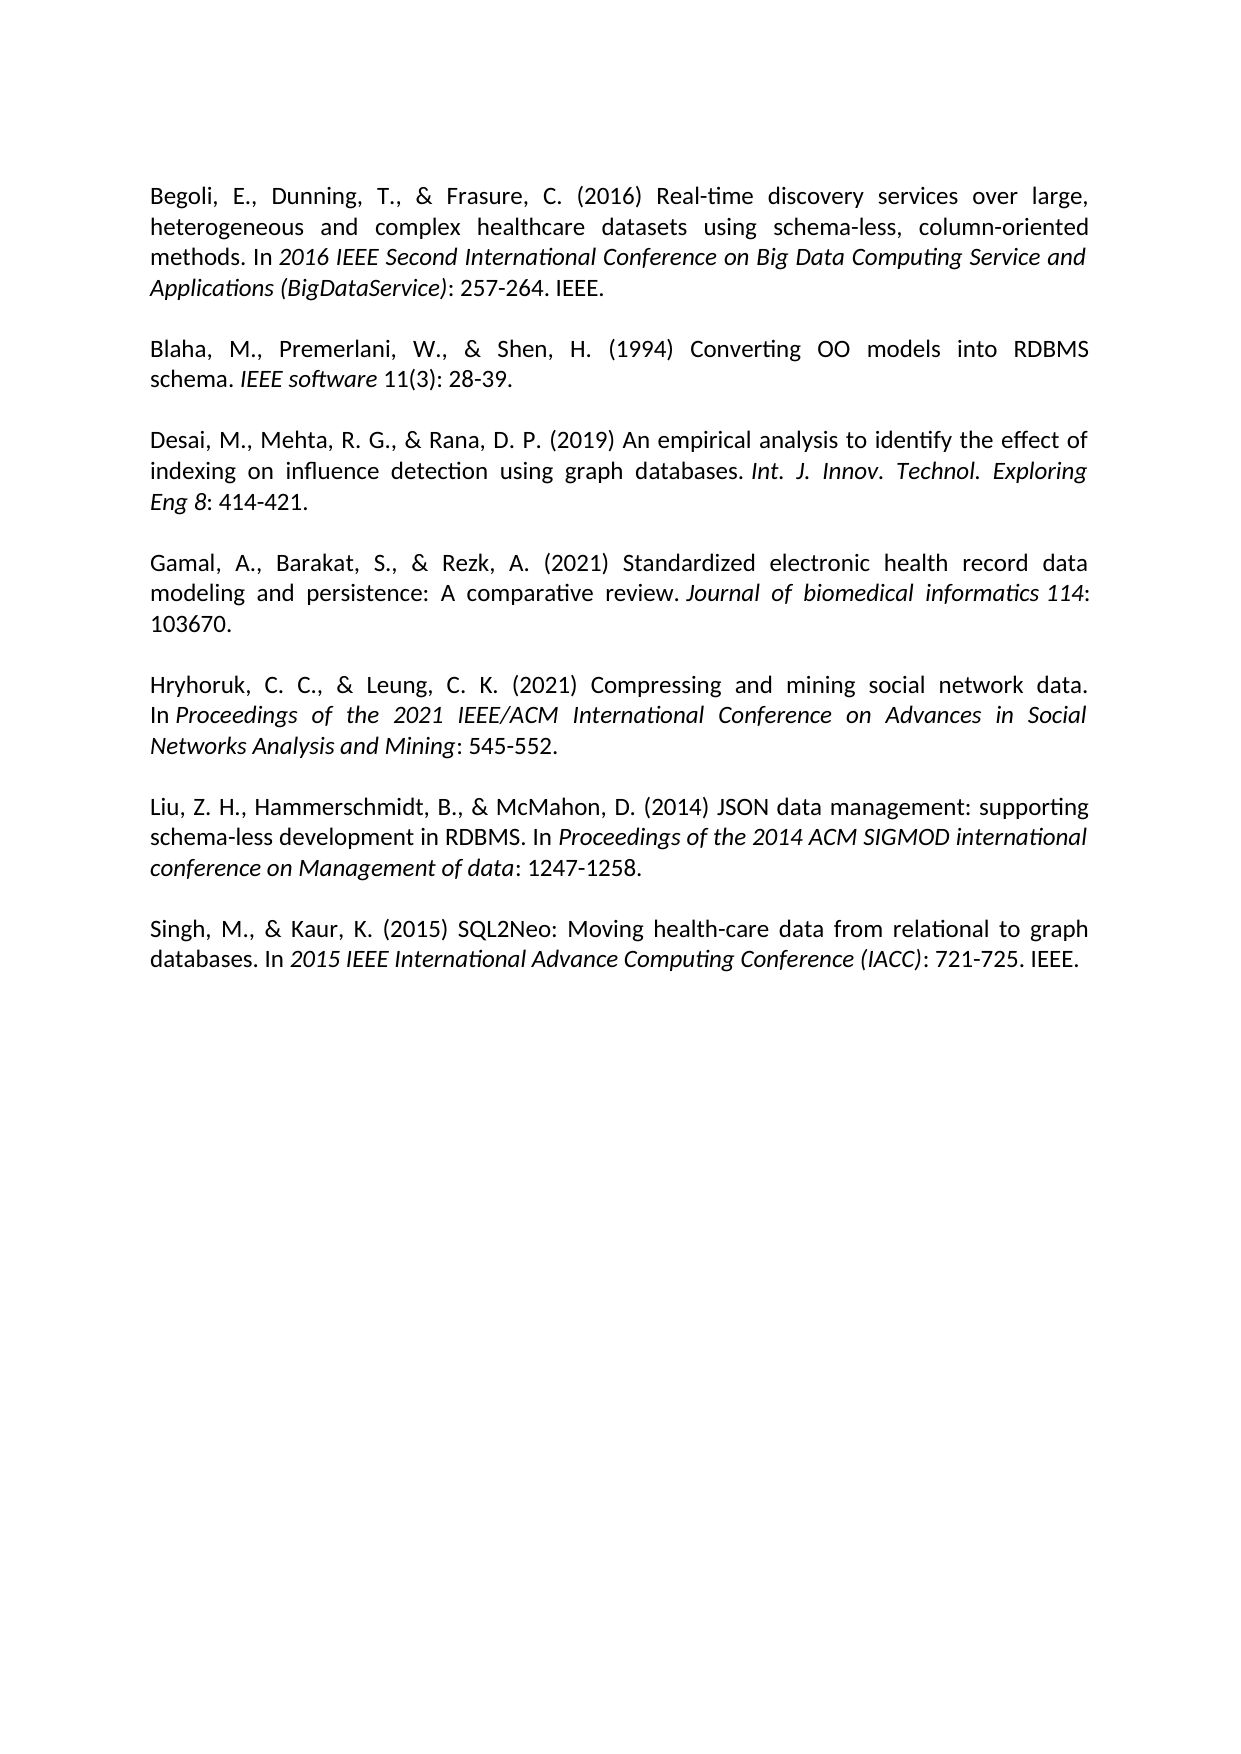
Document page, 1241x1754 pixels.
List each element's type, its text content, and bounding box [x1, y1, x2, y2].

text Begoli, E., Dunning, T., & Frasure, C. (2016) Real-time discovery services over large, heterogeneous and complex healthcare datasets using schema-less, column-oriented methods. In 2016 IEEE Second International Conference on Big Data Computing Service and Applications (BigDataService): 257-264. IEEE. [150, 181, 1090, 303]
text Singh, M., & Kaur, K. (2015) SQL2Neo: Moving health-care data from relational to graph databases. In 2015 IEEE International Advance Computing Conference (IACC): 721-725. IEEE. [150, 913, 1090, 974]
text Desai, M., Mehta, R. G., & Rana, D. P. (2019) An empirical analysis to identify the effect of indexing on influence detection using graph databases. Int. J. Innov. Technol. Exploring Eng 8: 414-421. [150, 425, 1090, 516]
text Gamal, A., Barakat, S., & Rezk, A. (2021) Standardized electronic health record data modeling and persistence: A comparative review. Journal of biomedical informatics 114: 103670. [150, 547, 1090, 638]
text Blaha, M., Premerlani, W., & Shen, H. (1994) Converting OO models into RDBMS schema. IEEE software 11(3): 28-39. [150, 333, 1090, 394]
text Liu, Z. H., Hammerschmidt, B., & McMahon, D. (2014) JSON data management: supporting schema-less development in RDBMS. In Proceedings of the 2014 ACM SIGMOD international conference on Management of data: 1247-1258. [150, 791, 1090, 882]
text Hryhoruk, C. C., & Leung, C. K. (2021) Compressing and mining social network data. In Proceedings of the 2021 IEEE/ACM International Conference on Advances in Social Networks Analysis and Mining: 545-552. [150, 669, 1090, 760]
